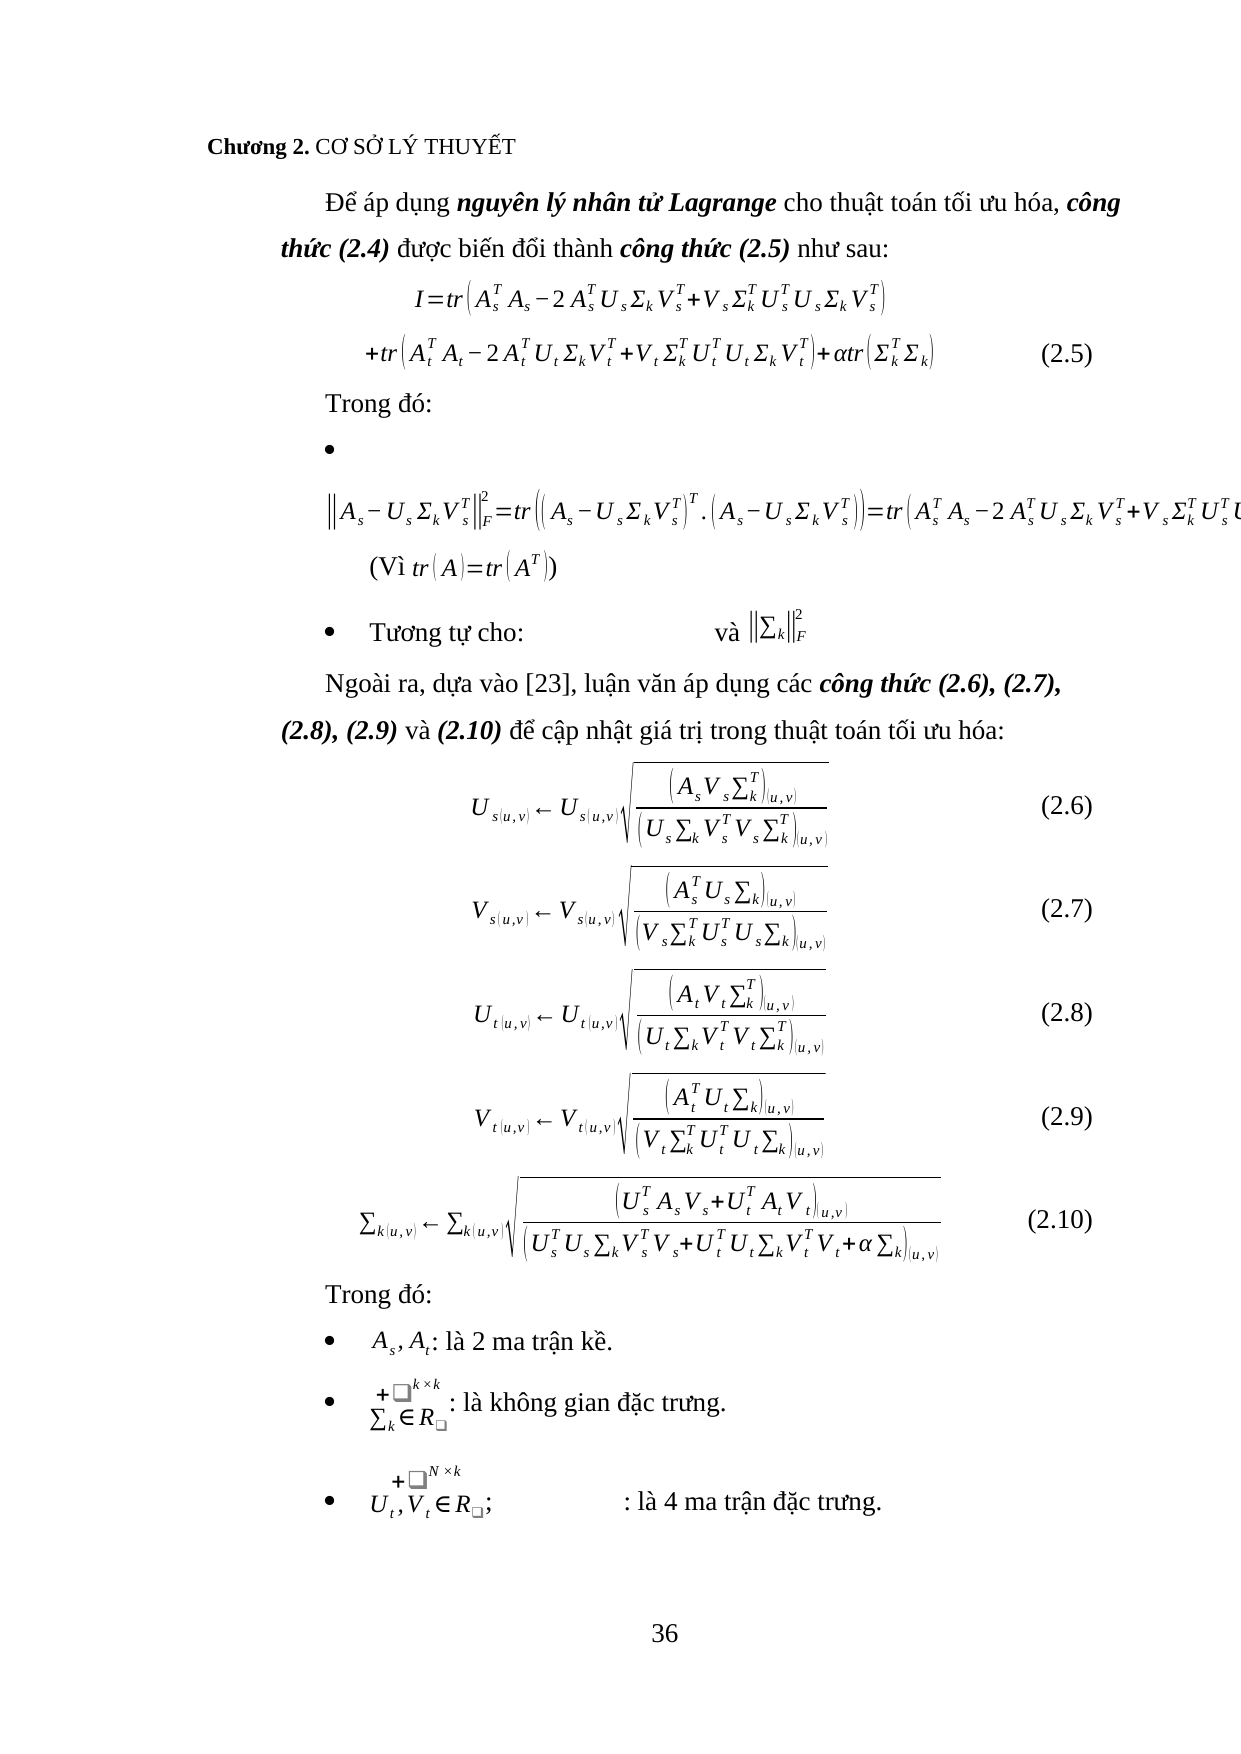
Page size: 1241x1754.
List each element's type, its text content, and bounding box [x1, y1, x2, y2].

text Để áp dụng nguyên lý nhân tử Lagrange cho thuật toán tối ưu hóa, công thức (2.4) được biến đổi thành công thức (2.5) như sau: [281, 186, 1122, 263]
text (2.8) [207, 968, 1122, 1056]
list Tương tự cho: và [325, 599, 1122, 651]
text (2.10) [207, 1175, 1122, 1263]
list : là 2 ma trận kề. [325, 1325, 1122, 1360]
list ; : là 4 ma trận đặc trưng. [325, 1451, 1122, 1534]
text (2.9) [207, 1071, 1122, 1159]
list : là không gian đặc trưng. [325, 1376, 1122, 1435]
text Ngoài ra, dựa vào [23], luận văn áp dụng các công thức (2.6), (2.7), (2.8), (2.9) và (2.10) để cập nhật giá trị trong thuật toán tối ưu hóa: [281, 667, 1122, 745]
text (2.5) [207, 333, 1122, 372]
text Trong đó: [281, 387, 1122, 418]
text (2.6) [207, 760, 1122, 848]
text (2.7) [207, 864, 1122, 952]
text Trong đó: [281, 1279, 1122, 1310]
list (Vì ) [325, 434, 1122, 583]
